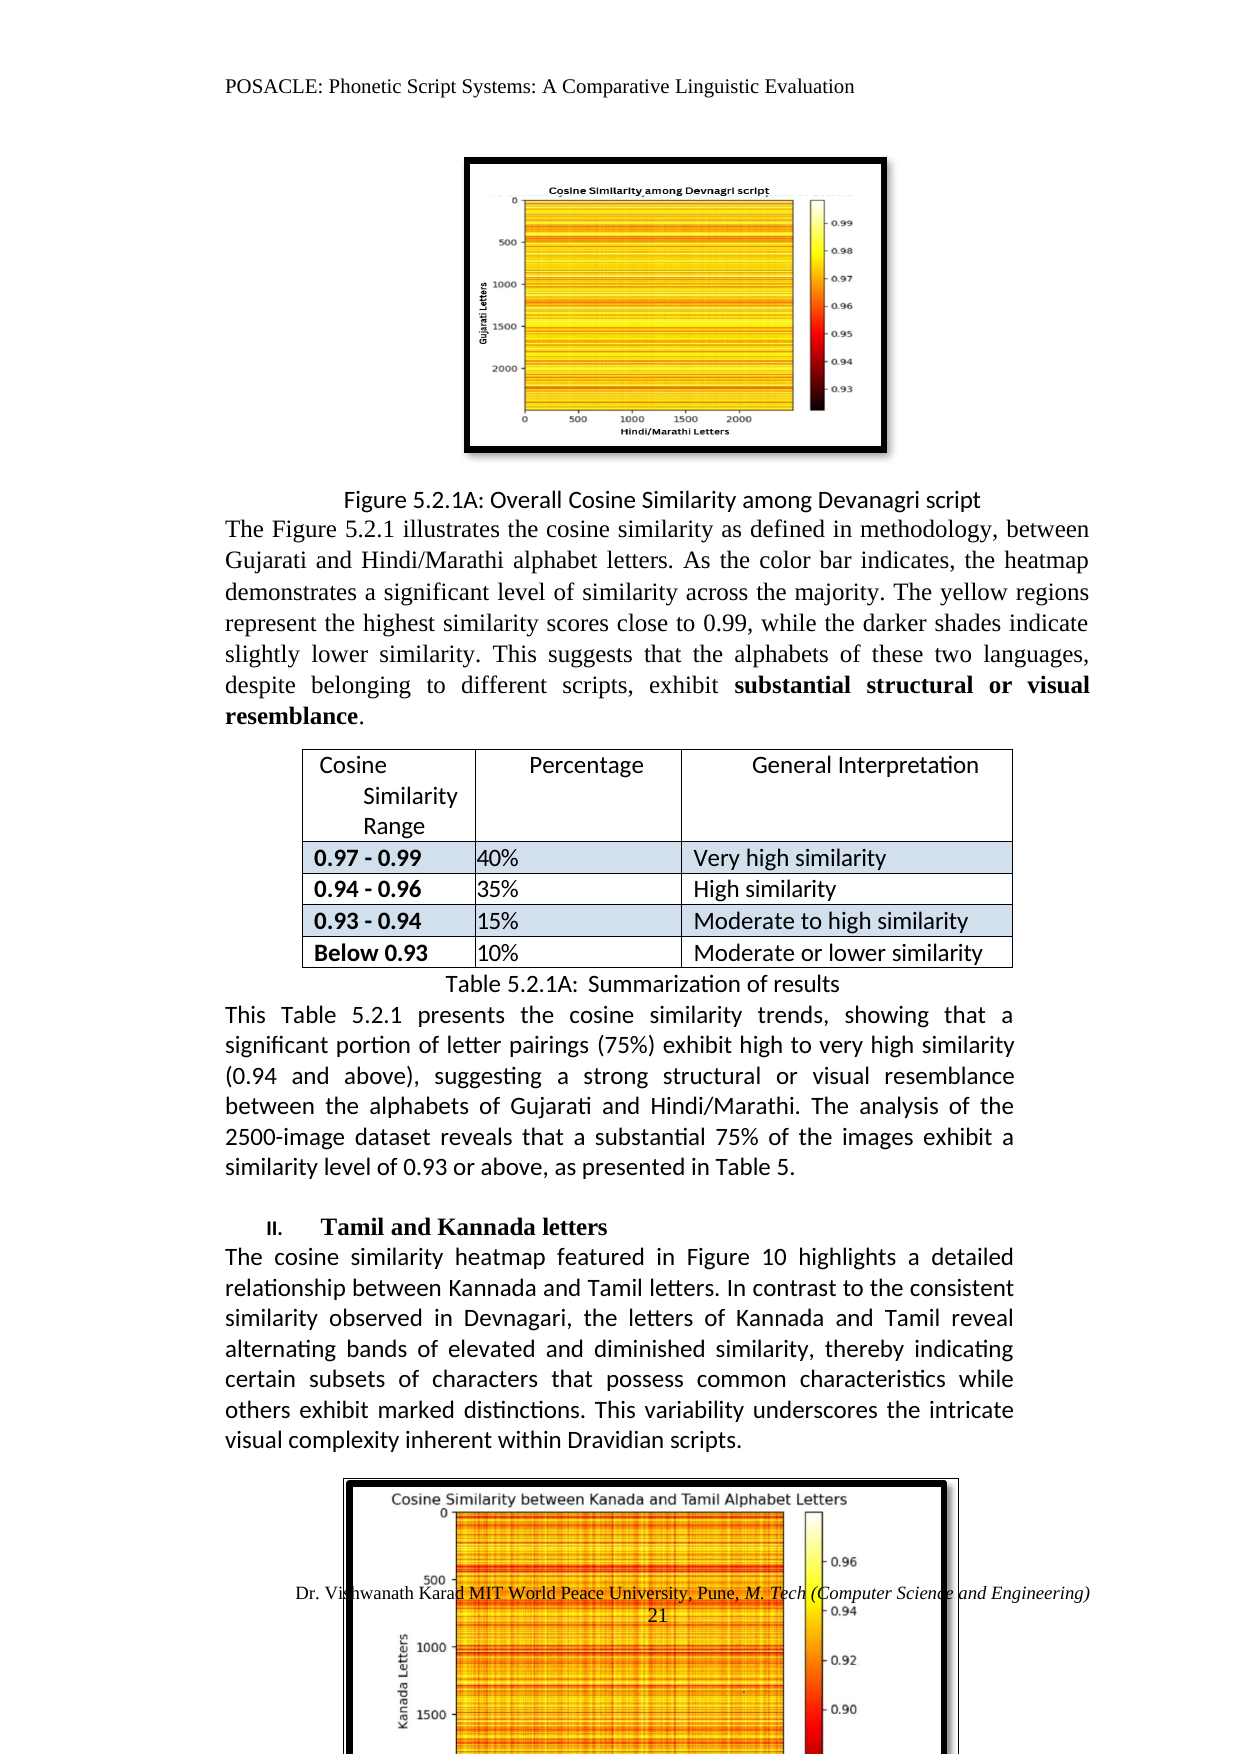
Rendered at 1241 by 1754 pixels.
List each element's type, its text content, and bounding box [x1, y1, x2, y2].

text Table 5.2.1A: Summarization of results [225, 968, 1090, 999]
table_cell 0.93 - 0.94 [303, 905, 475, 936]
table_cell Moderate or lower similarity [682, 937, 1012, 967]
table_cell 15% [476, 905, 681, 936]
table_cell 0.94 - 0.96 [303, 874, 475, 904]
picture [344, 1479, 958, 1754]
table_cell Below 0.93 [303, 937, 475, 967]
picture [353, 1487, 941, 1754]
text This Table 5.2.1 presents the cosine similarity trends, showing that a significant portion of letter pairings (75%) exhibit high to very high similarity (0.94 and above), suggesting a strong structural or visual resemblance between the alphabets of Gujarati and Hindi/Marathi. The analysis of the 2500-image dataset reveals that a substantial 75% of the images exhibit a similarity level of 0.93 or above, as presented in Table 5. [225, 999, 1015, 1182]
table_cell 40% [476, 842, 681, 873]
table_cell 10% [476, 937, 681, 967]
subtitle Tamil and Kannada letters [266, 1212, 1090, 1241]
picture [470, 164, 881, 446]
table_header General Interpretation [682, 750, 1012, 841]
table_cell High similarity [682, 874, 1012, 904]
text Figure 5.2.1A: Overall Cosine Similarity among Devanagri script [225, 484, 1090, 514]
text The cosine similarity heatmap featured in Figure 10 highlights a detailed relationship between Kannada and Tamil letters. In contrast to the consistent similarity observed in Devnagari, the letters of Kannada and Tamil reveal alternating bands of elevated and diminished similarity, thereby indicating certain subsets of characters that possess common characteristics while others exhibit marked distinctions. This variability underscores the intricate visual complexity inherent within Dravidian scripts. [225, 1241, 1015, 1455]
text The Figure 5.2.1 illustrates the cosine similarity as defined in methodology, between Gujarati and Hindi/Marathi alphabet letters. As the color bar indicates, the heatmap demonstrates a significant level of similarity across the majority. The yellow regions represent the highest similarity scores close to 0.99, while the darker shades indicate slightly lower similarity. This suggests that the alphabets of these two languages, despite belonging to different scripts, exhibit substantial structural or visual resemblance. [225, 514, 1090, 729]
table_header Cosine Similarity Range [303, 750, 475, 841]
table_header Percentage [476, 750, 681, 841]
table_cell 35% [476, 874, 681, 904]
table_cell Moderate to high similarity [682, 905, 1012, 936]
table_cell Very high similarity [682, 842, 1012, 873]
table_cell 0.97 - 0.99 [303, 842, 475, 873]
